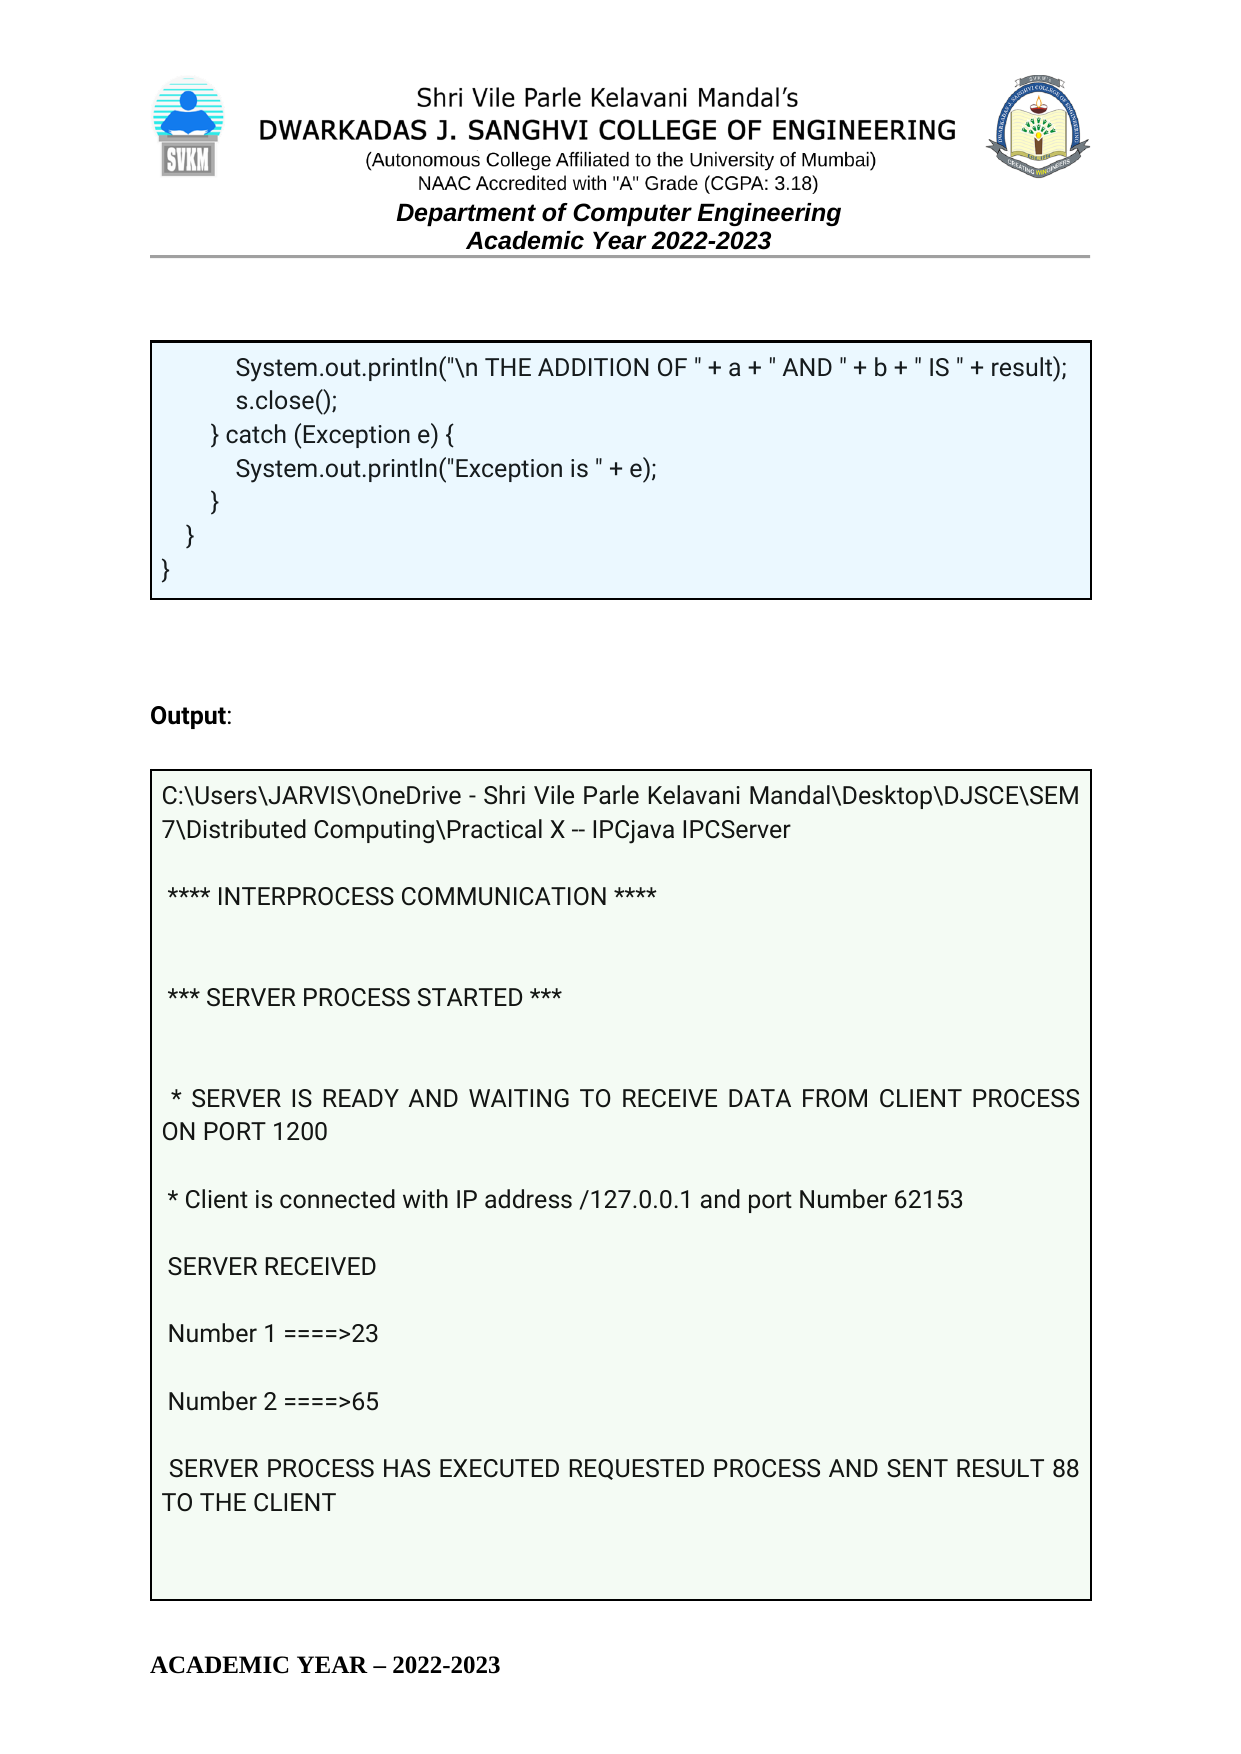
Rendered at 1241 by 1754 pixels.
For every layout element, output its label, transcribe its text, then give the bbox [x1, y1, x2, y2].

text Output: [150, 701, 1090, 731]
picture [150, 75, 1091, 194]
